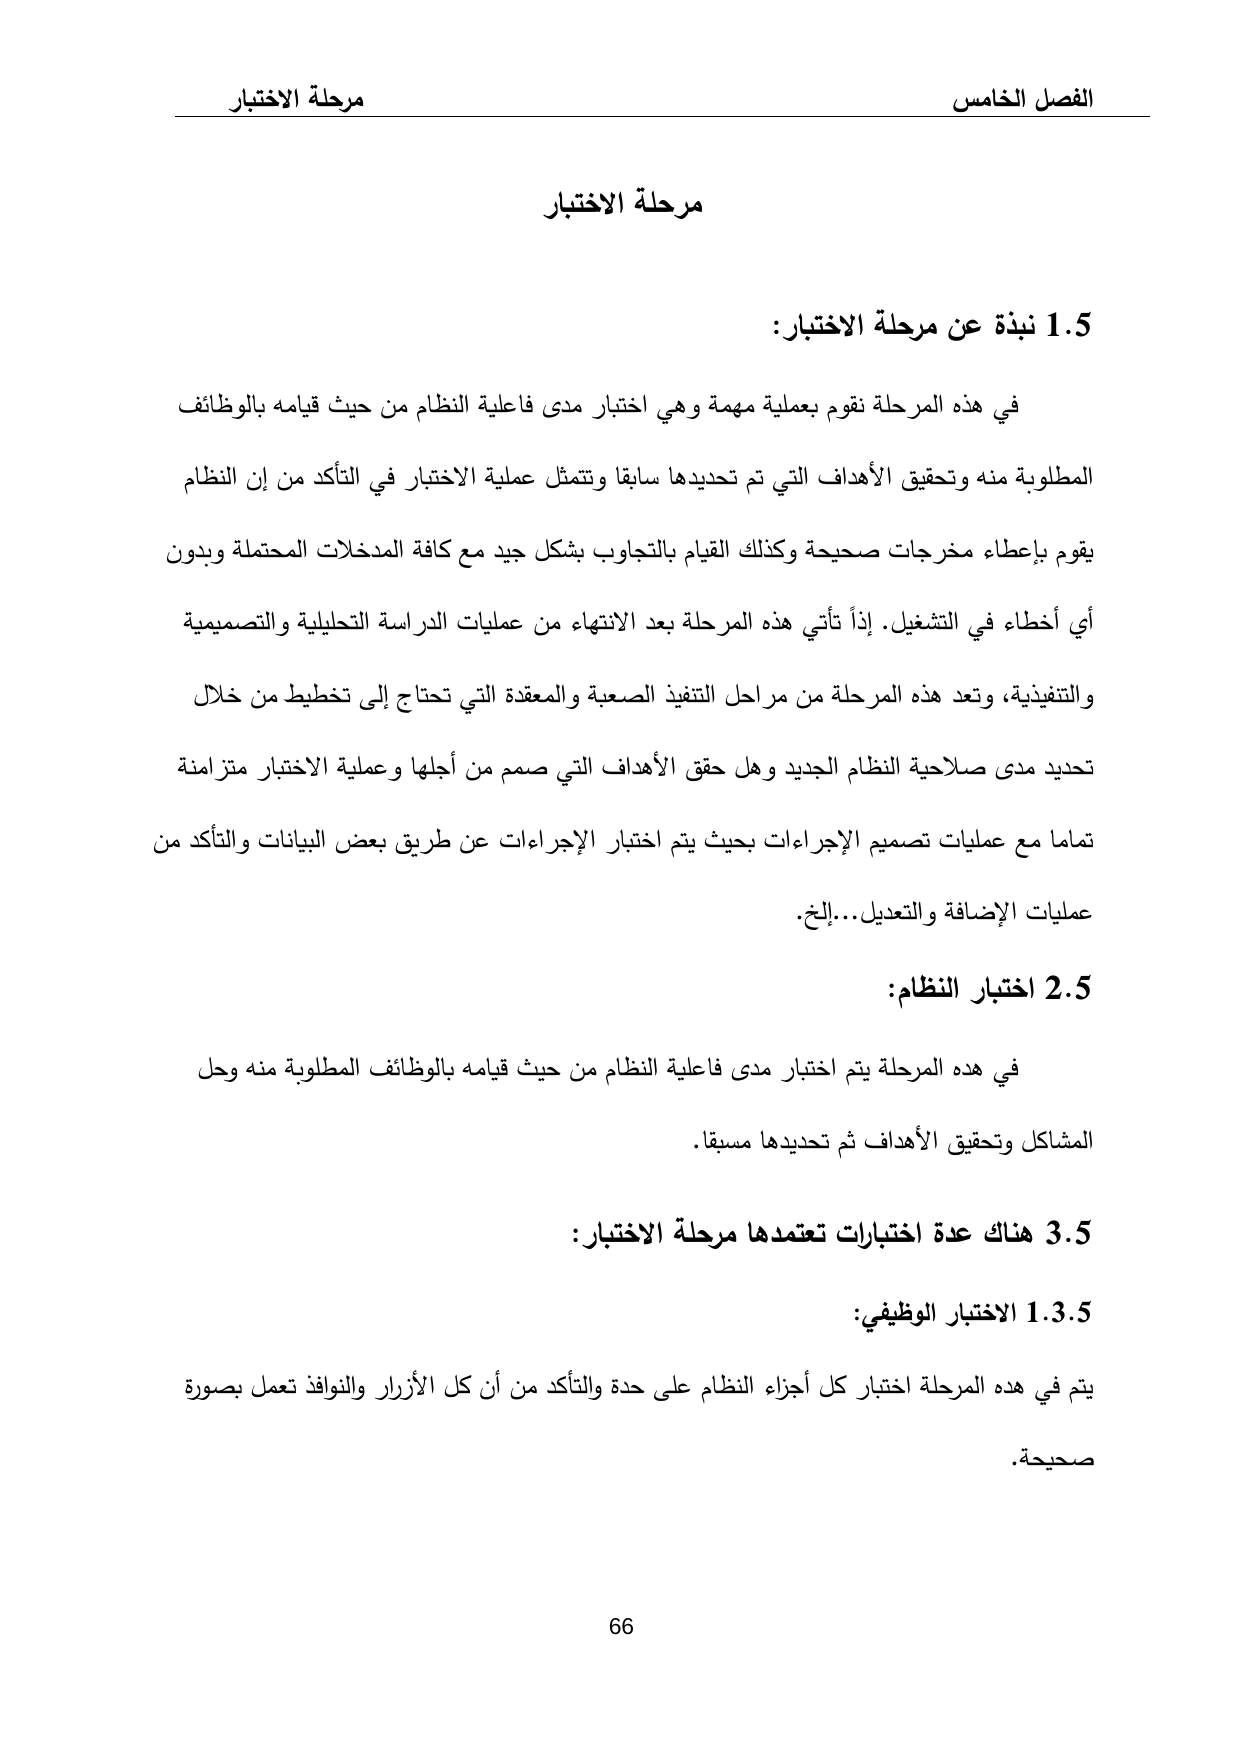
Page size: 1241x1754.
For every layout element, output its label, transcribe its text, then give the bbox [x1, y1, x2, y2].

text 1.5 نبذة عن مرحلة الاختبار: [150, 297, 1092, 352]
text 1.3.5 الاختبار الوظيفي: [150, 1288, 1092, 1336]
text يتم في هده المرحلة اختبار كل أجزاء النظام على حدة والتأكد من أن كل الأزرار والنوافذ تعمل بصورة صحيحة. [150, 1361, 1092, 1481]
text 2.5 اختبار النظام: [150, 960, 1092, 1015]
text في هده المرحلة يتم اختبار مدى فاعلية النظام من حيث قيامه بالوظائف المطلوبة منه وحل المشاكل وتحقيق الأهداف ثم تحديدها مسبقا. [150, 1043, 1092, 1164]
subtitle مرحلة الاختبار [150, 175, 1092, 231]
text 3.5 هناك عدة اختبارات تعتمدها مرحلة الاختبار: [150, 1205, 1092, 1260]
text في هذه المرحلة نقوم بعملية مهمة وهي اختبار مدى فاعلية النظام من حيث قيامه بالوظائف المطلوبة منه وتحقيق الأهداف التي تم تحديدها سابقا وتتمثل عملية الاختبار في التأكد من إن النظام يقوم بإعطاء مخرجات صحيحة وكذلك القيام بالتجاوب بشكل جيد مع كافة المدخلات المحتملة وبدون أي أخطاء في التشغيل. إذاً تأتي هذه المرحلة بعد الانتهاء من عمليات الدراسة التحليلية والتصميمية والتنفيذية، وتعد هذه المرحلة من مراحل التنفيذ الصعبة والمعقدة التي تحتاج إلى تخطيط من خلال تحديد مدى صلاحية النظام الجديد وهل حقق الأهداف التي صمم من أجلها وعملية الاختبار متزامنة تماما مع عمليات تصميم الإجراءات بحيث يتم اختبار الإجراءات عن طريق بعض البيانات والتأكد من عمليات الإضافة والتعديل...إلخ. [150, 380, 1092, 936]
